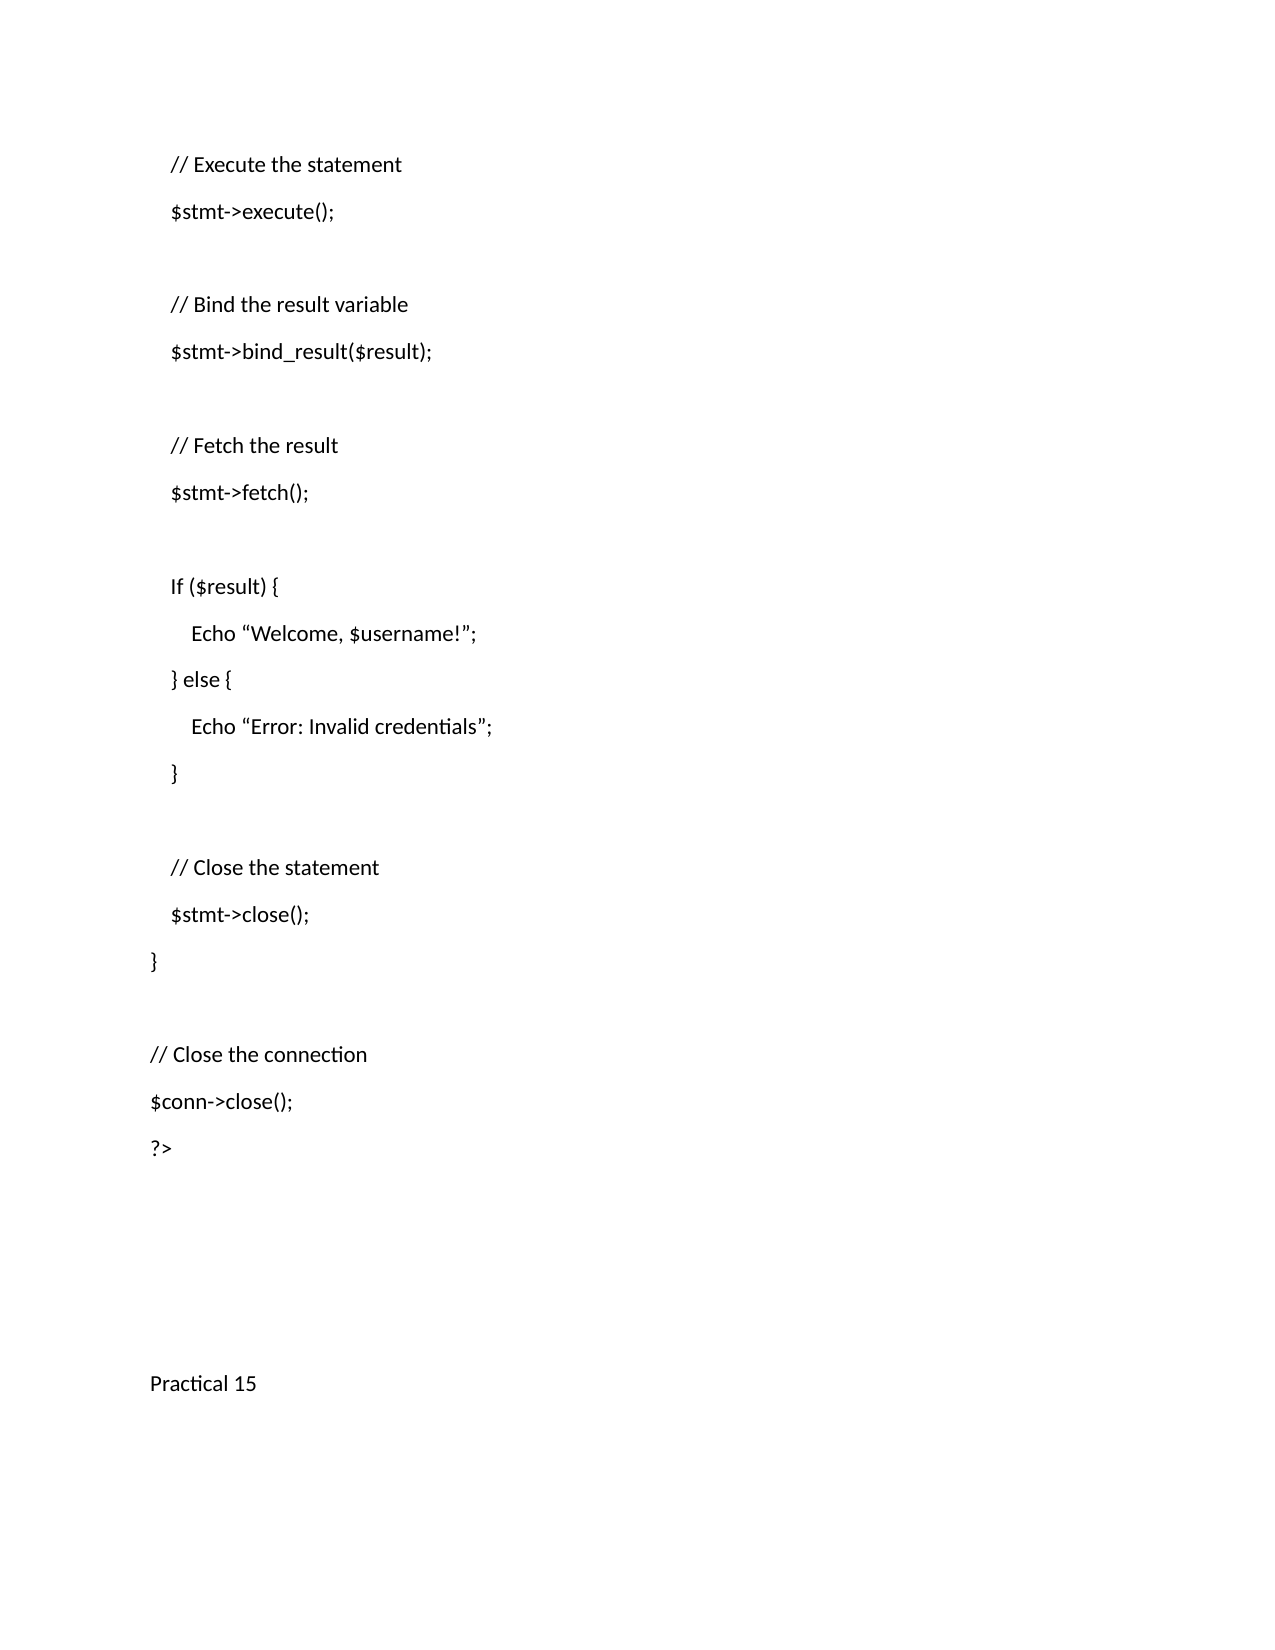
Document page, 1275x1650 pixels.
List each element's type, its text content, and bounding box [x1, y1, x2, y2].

text Echo “Error: Invalid credentials”; [150, 712, 1125, 741]
text // Close the connection [150, 1041, 1125, 1069]
text } [150, 759, 1125, 787]
text Practical 15 [150, 1369, 1125, 1397]
text $stmt->execute(); [150, 197, 1125, 225]
text ?> [150, 1134, 1125, 1162]
text $stmt->fetch(); [150, 478, 1125, 506]
text $conn->close(); [150, 1087, 1125, 1116]
text // Fetch the result [150, 431, 1125, 459]
text Echo “Welcome, $username!”; [150, 619, 1125, 647]
text $stmt->bind_result($result); [150, 337, 1125, 366]
text If ($result) { [150, 572, 1125, 600]
text // Bind the result variable [150, 291, 1125, 319]
text // Close the statement [150, 853, 1125, 881]
text } else { [150, 666, 1125, 694]
text // Execute the statement [150, 150, 1125, 178]
text } [150, 947, 1125, 975]
text $stmt->close(); [150, 900, 1125, 928]
